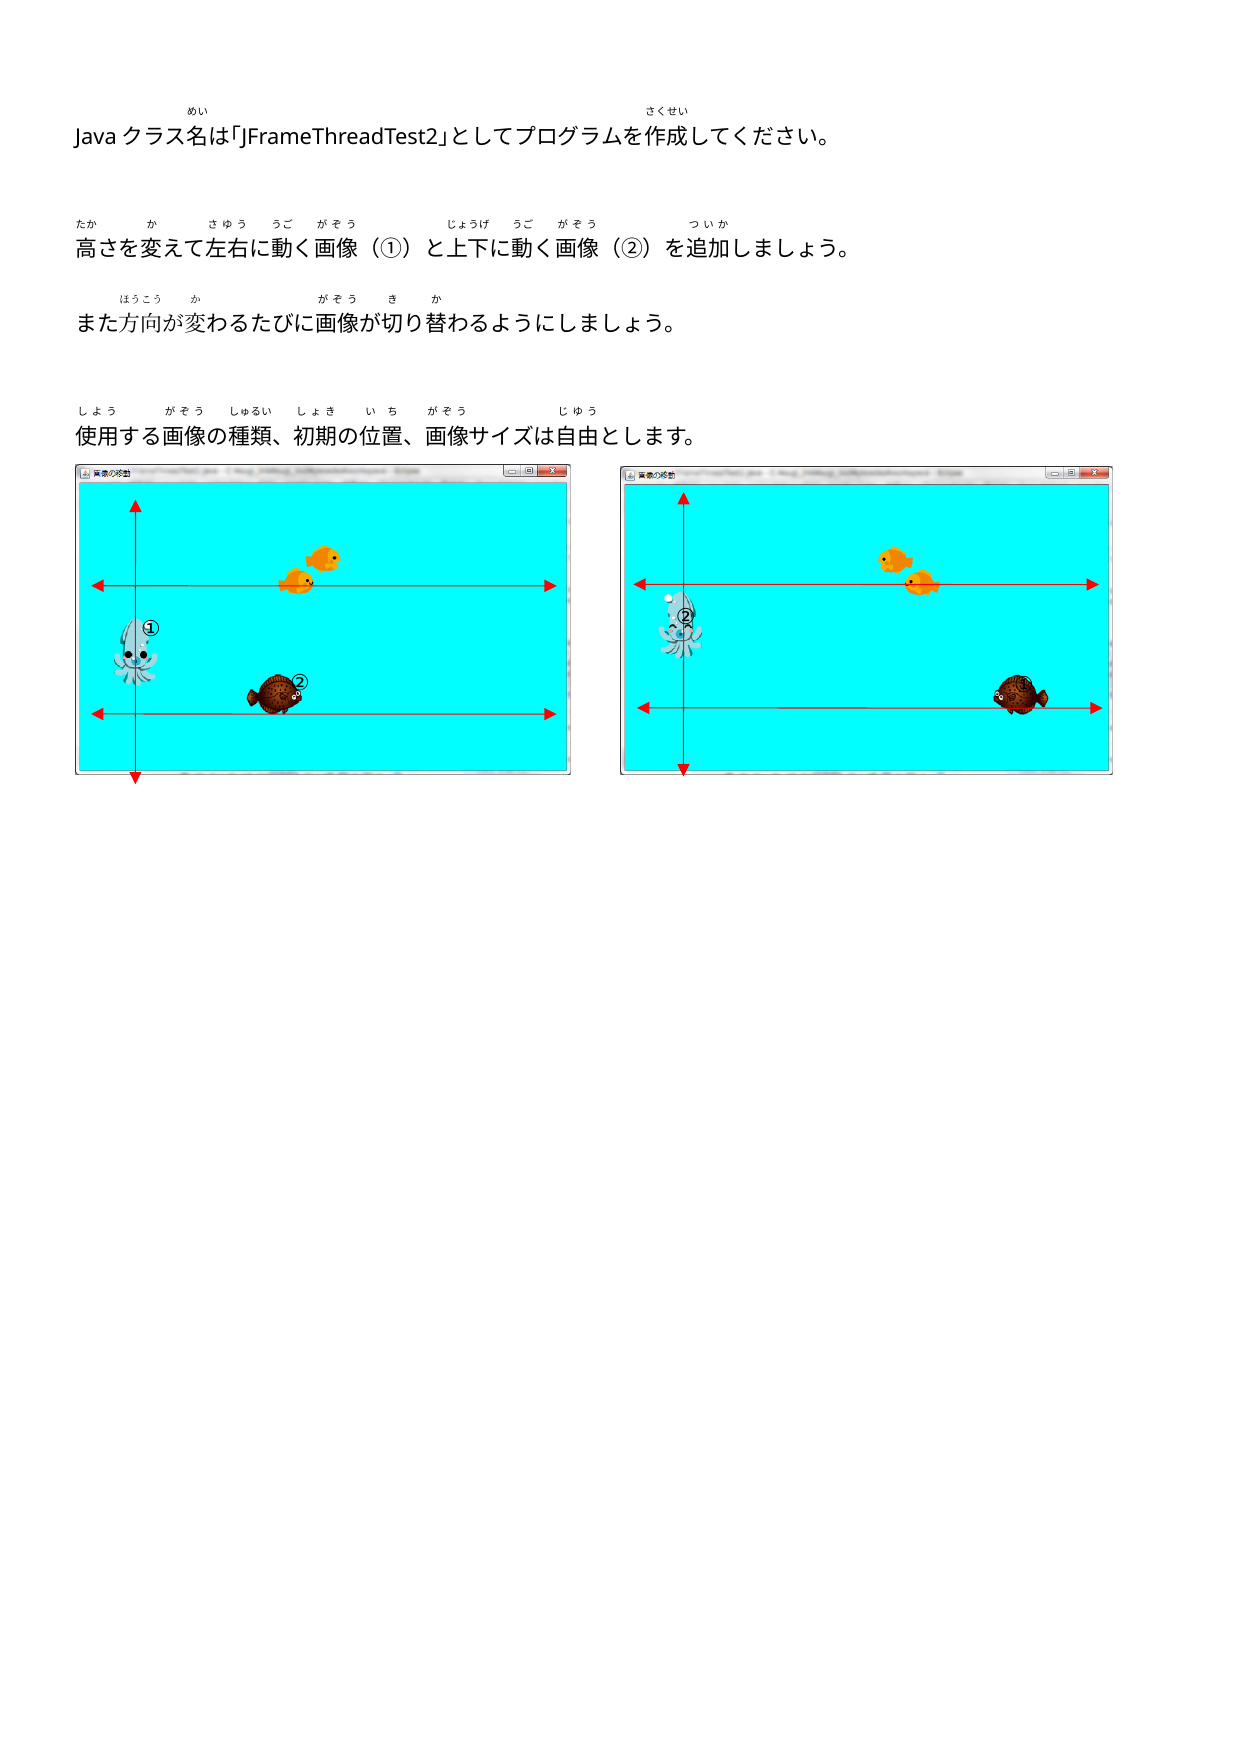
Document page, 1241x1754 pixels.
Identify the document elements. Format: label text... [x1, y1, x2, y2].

text さをえてにく（①）とにく（②）をしましょう。 [75, 202, 1165, 277]
text またがわるたびにがりわるようにしましょう。 [75, 277, 1165, 352]
picture [75, 464, 571, 775]
text Javaクラスは｢JFrameThreadTest2｣としてプログラムをしてください。 [75, 89, 1165, 164]
text するの、の、サイズはとします。 [75, 389, 1165, 464]
picture [620, 466, 1113, 775]
